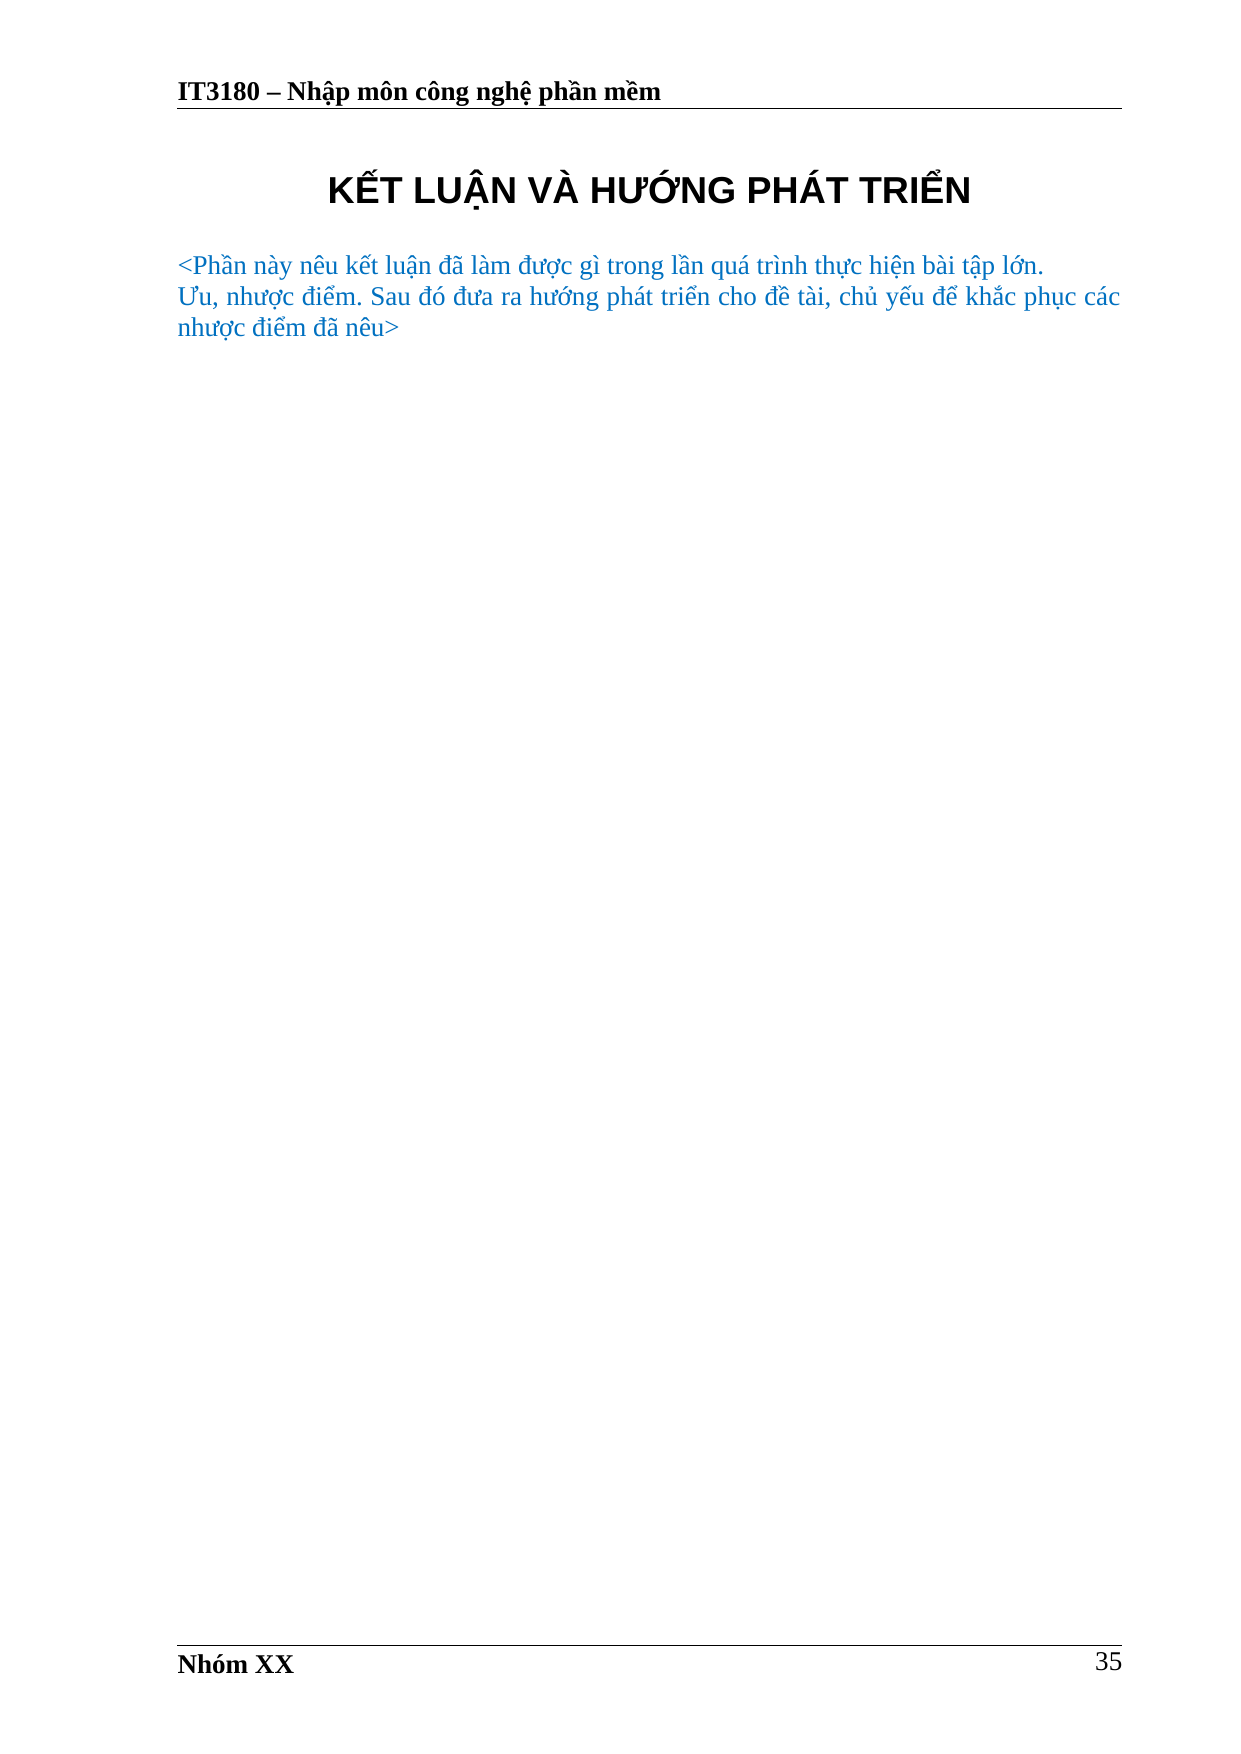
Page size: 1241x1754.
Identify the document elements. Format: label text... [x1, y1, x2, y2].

text <Phần này nêu kết luận đã làm được gì trong lần quá trình thực hiện bài tập lớn. [177, 249, 1122, 280]
text Ưu, nhược điểm. Sau đó đưa ra hướng phát triển cho đề tài, chủ yếu để khắc phục các nhược điểm đã nêu> [177, 280, 1122, 342]
text KẾT LUẬN VÀ HƯỚNG PHÁT TRIỂN [177, 168, 1122, 211]
